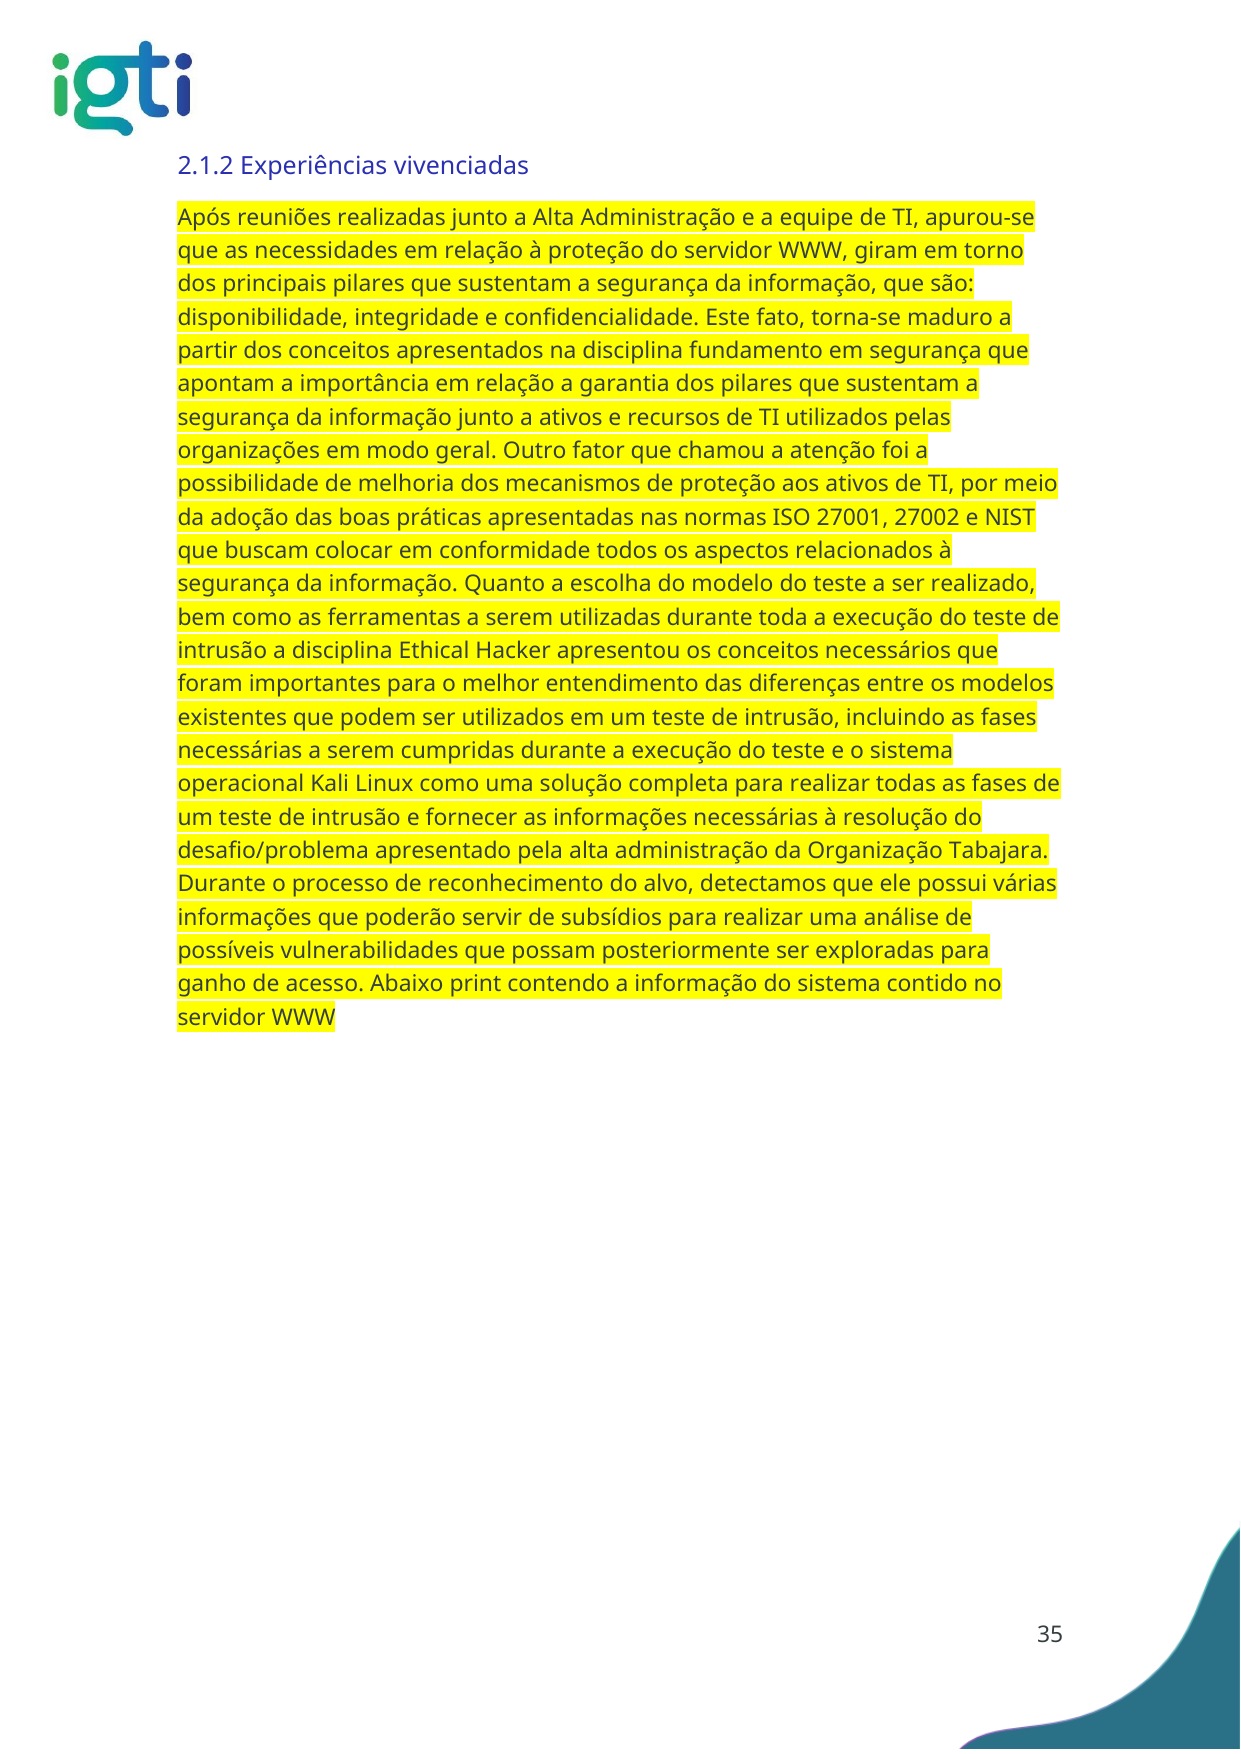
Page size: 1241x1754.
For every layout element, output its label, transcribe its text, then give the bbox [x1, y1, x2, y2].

picture [37, 34, 205, 141]
subtitle 2.1.2 Experiências vivenciadas [177, 148, 1063, 182]
picture [955, 1521, 1241, 1749]
